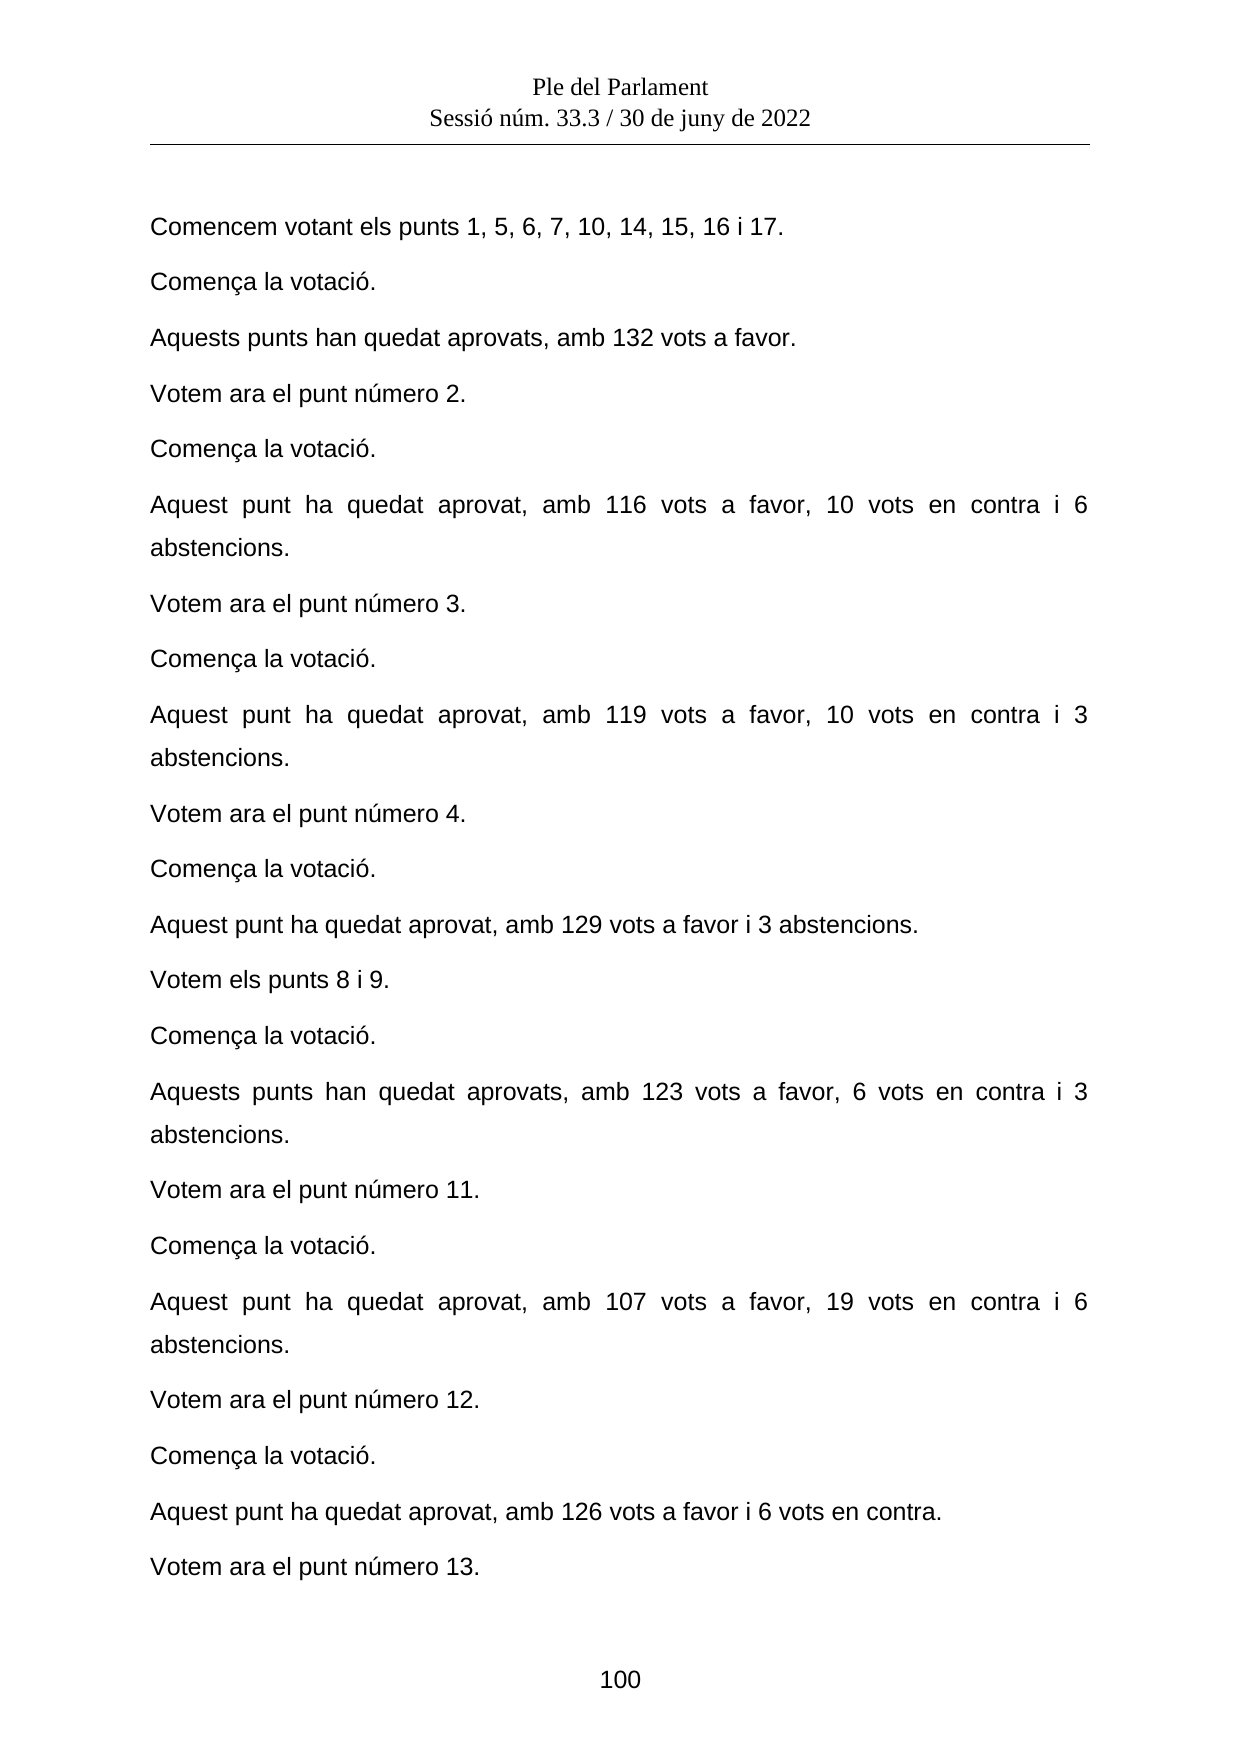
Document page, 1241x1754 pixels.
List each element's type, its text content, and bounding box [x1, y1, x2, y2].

text Votem ara el punt número 12. [150, 1386, 1090, 1414]
text Votem els punts 8 i 9. [150, 966, 1090, 994]
text Aquest punt ha quedat aprovat, amb 107 vots a favor, 19 vots en contra i 6 abstencions. [150, 1287, 1090, 1359]
text Aquest punt ha quedat aprovat, amb 116 vots a favor, 10 vots en contra i 6 abstencions. [150, 490, 1090, 562]
text Comença la votació. [150, 434, 1090, 463]
text Aquests punts han quedat aprovats, amb 132 vots a favor. [150, 323, 1090, 352]
text Comença la votació. [150, 1231, 1090, 1260]
text Comença la votació. [150, 1441, 1090, 1470]
text Comença la votació. [150, 644, 1090, 673]
text Votem ara el punt número 4. [150, 799, 1090, 827]
text Comença la votació. [150, 1021, 1090, 1050]
text Comença la votació. [150, 854, 1090, 883]
text Votem ara el punt número 11. [150, 1176, 1090, 1204]
text Comencem votant els punts 1, 5, 6, 7, 10, 14, 15, 16 i 17. [150, 212, 1090, 241]
text Aquest punt ha quedat aprovat, amb 119 vots a favor, 10 vots en contra i 3 abstencions. [150, 700, 1090, 772]
text Votem ara el punt número 3. [150, 589, 1090, 617]
text Comença la votació. [150, 267, 1090, 296]
text Aquest punt ha quedat aprovat, amb 129 vots a favor i 3 abstencions. [150, 910, 1090, 939]
text Votem ara el punt número 13. [150, 1552, 1090, 1581]
text Aquests punts han quedat aprovats, amb 123 vots a favor, 6 vots en contra i 3 abstencions. [150, 1077, 1090, 1149]
text Aquest punt ha quedat aprovat, amb 126 vots a favor i 6 vots en contra. [150, 1497, 1090, 1526]
text Votem ara el punt número 2. [150, 379, 1090, 407]
